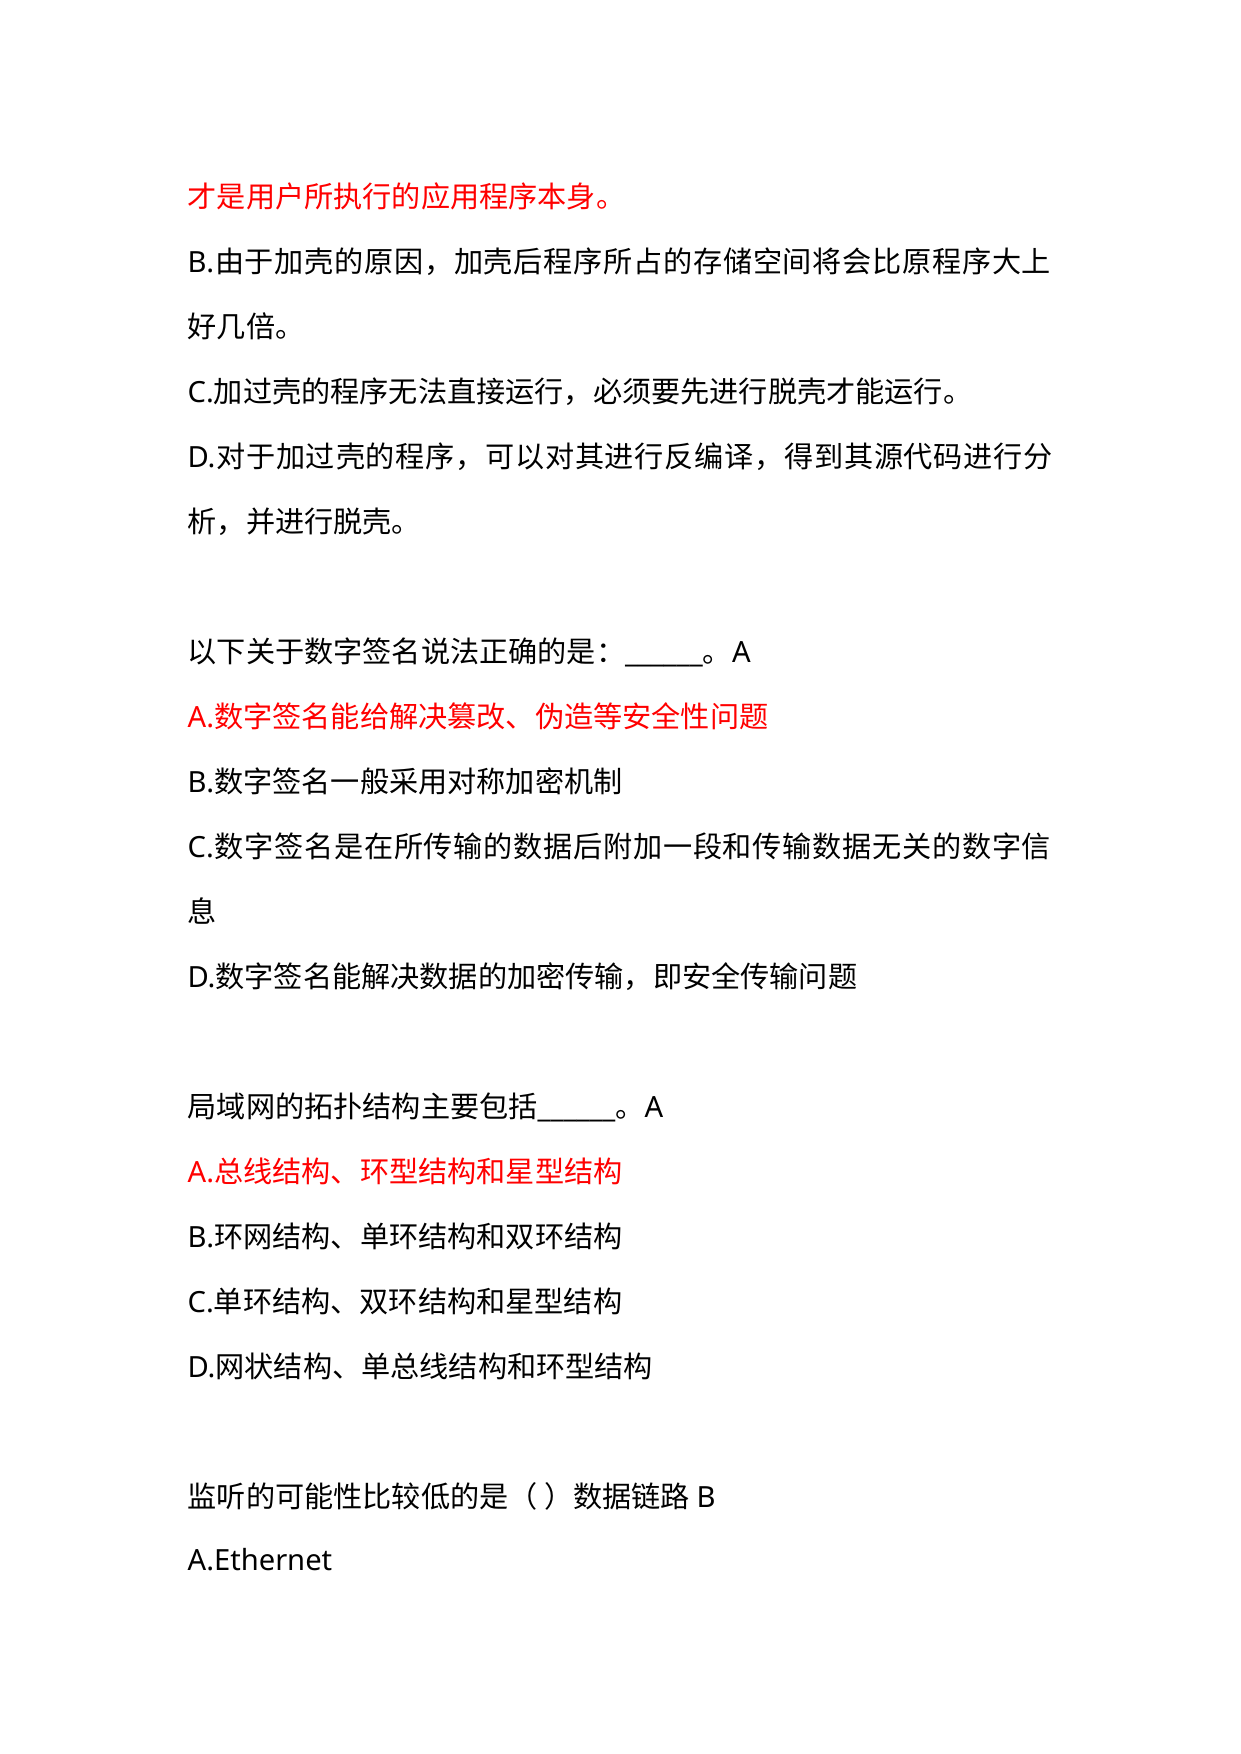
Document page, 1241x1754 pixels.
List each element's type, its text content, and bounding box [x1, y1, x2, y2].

text B.环网结构、单环结构和双环结构 [187, 1202, 1053, 1267]
text C.数字签名是在所传输的数据后附加一段和传输数据无关的数字信息 [187, 812, 1053, 942]
text D.数字签名能解决数据的加密传输，即安全传输问题 [187, 942, 1053, 1007]
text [187, 162, 1053, 227]
text D.网状结构、单总线结构和环型结构 [187, 1332, 1053, 1397]
text B.数字签名一般采用对称加密机制 [187, 747, 1053, 812]
text 监听的可能性比较低的是（ ）数据链路 B [187, 1462, 1053, 1527]
text A.数字签名能给解决篡改、伪造等安全性问题 [187, 682, 1053, 747]
text C.加过壳的程序无法直接运行，必须要先进行脱壳才能运行。 [187, 357, 1053, 422]
text 以下关于数字签名说法正确的是：______。A [187, 617, 1053, 682]
text B.由于加壳的原因，加壳后程序所占的存储空间将会比原程序大上好几倍。 [187, 227, 1053, 357]
text D.对于加过壳的程序，可以对其进行反编译，得到其源代码进行分析，并进行脱壳。 [187, 422, 1053, 552]
text A.Ethernet [187, 1527, 1053, 1592]
text C.单环结构、双环结构和星型结构 [187, 1267, 1053, 1332]
text A.总线结构、环型结构和星型结构 [187, 1137, 1053, 1202]
text 局域网的拓扑结构主要包括______。A [187, 1072, 1053, 1137]
